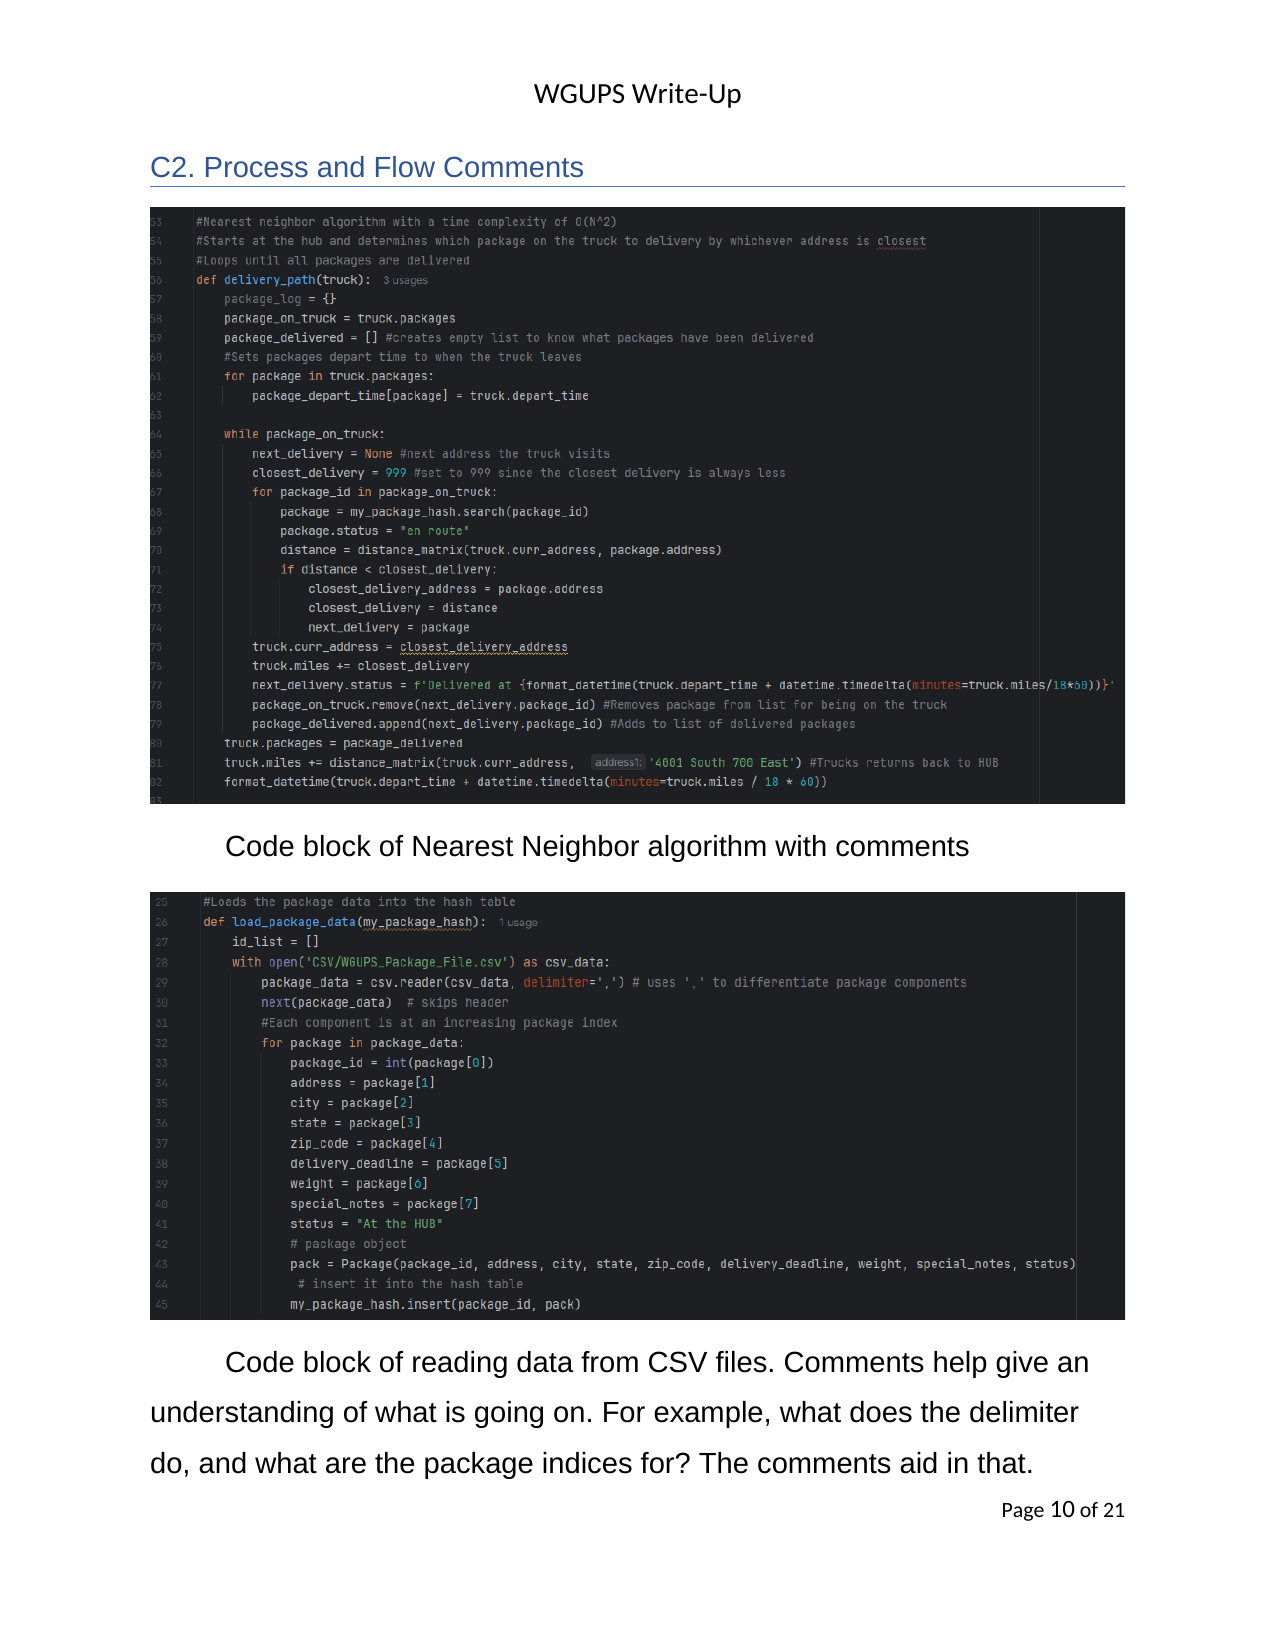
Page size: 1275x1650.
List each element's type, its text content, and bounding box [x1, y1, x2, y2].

picture [150, 892, 1125, 1320]
text Code block of Nearest Neighbor algorithm with comments [150, 829, 1125, 863]
subtitle C2. Process and Flow Comments [150, 150, 1125, 186]
text Code block of reading data from CSV files. Comments help give an understanding of what is going on. For example, what does the delimiter do, and what are the package indices for? The comments aid in that. [150, 1345, 1125, 1479]
picture [150, 207, 1125, 804]
